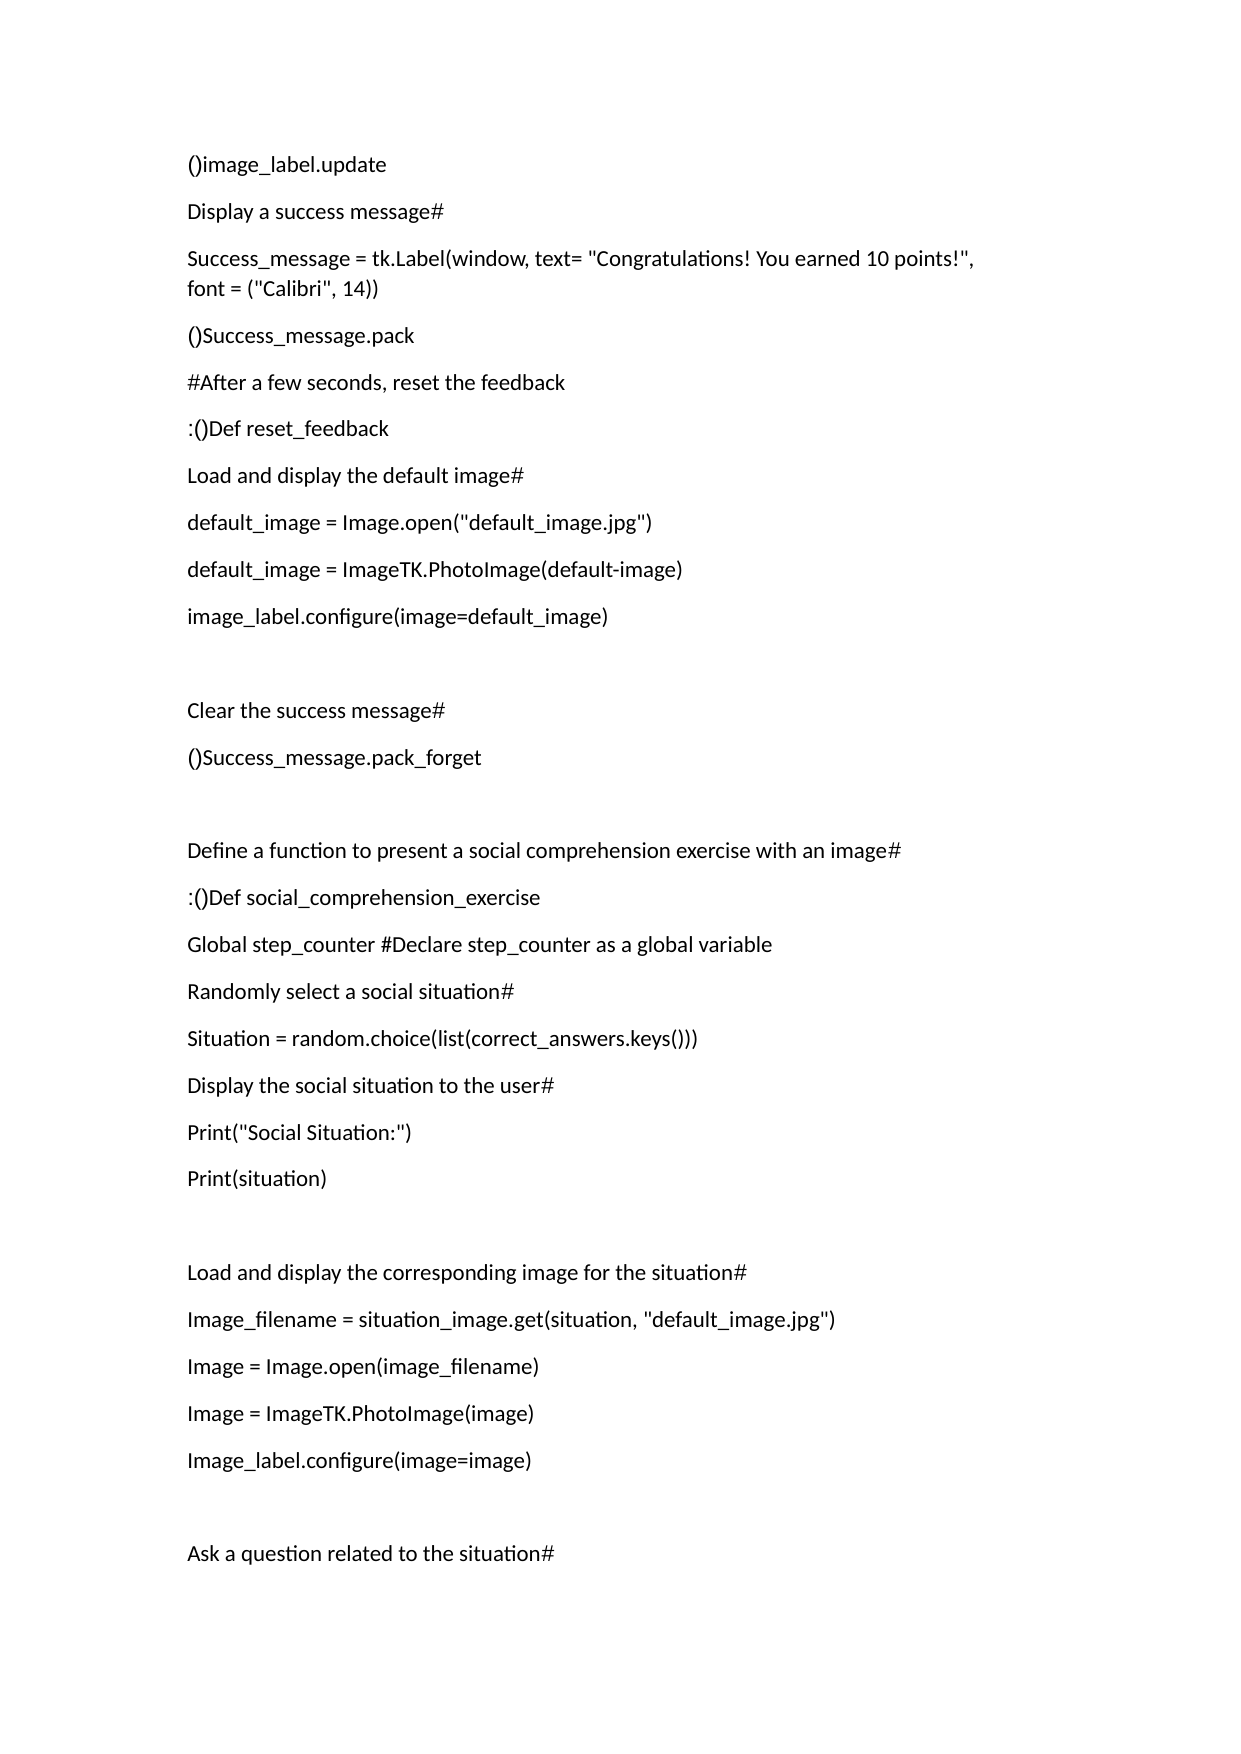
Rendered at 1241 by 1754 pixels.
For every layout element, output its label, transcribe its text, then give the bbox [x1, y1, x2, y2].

text #Ask a question related to the situation [187, 1539, 1053, 1568]
text Print("Social Situation:") [187, 1118, 1053, 1146]
text Image = ImageTK.PhotoImage(image) [187, 1399, 1053, 1427]
text Success_message = tk.Label(window, text= "Congratulations! You earned 10 points!", font = ("Calibri", 14)) [187, 244, 1053, 302]
text Situation = random.choice(list(correct_answers.keys())) [187, 1024, 1053, 1052]
text #Randomly select a social situation [187, 977, 1053, 1005]
text #Load and display the corresponding image for the situation [187, 1258, 1053, 1286]
text Image = Image.open(image_filename) [187, 1352, 1053, 1380]
text Print(situation) [187, 1164, 1053, 1193]
text After a few seconds, reset the feedback# [187, 368, 1053, 396]
text #Load and display the default image [187, 461, 1053, 489]
text Image_label.configure(image=image) [187, 1446, 1053, 1474]
text Success_message.pack_forget() [187, 743, 1053, 771]
text Def reset_feedback(): [187, 414, 1053, 443]
text #Define a function to present a social comprehension exercise with an image [187, 836, 1053, 864]
text #Display a success message [187, 197, 1053, 225]
text default_image = Image.open("default_image.jpg") [187, 508, 1053, 536]
text Image_filename = situation_image.get(situation, "default_image.jpg") [187, 1305, 1053, 1333]
text Global step_counter #Declare step_counter as a global variable [187, 930, 1053, 958]
text image_label.configure(image=default_image) [187, 602, 1053, 630]
text #Display the social situation to the user [187, 1071, 1053, 1099]
text Success_message.pack() [187, 321, 1053, 349]
text Def social_comprehension_exercise(): [187, 883, 1053, 911]
text default_image = ImageTK.PhotoImage(default-image) [187, 555, 1053, 583]
text #Clear the success message [187, 696, 1053, 724]
text image_label.update() [187, 150, 1053, 178]
